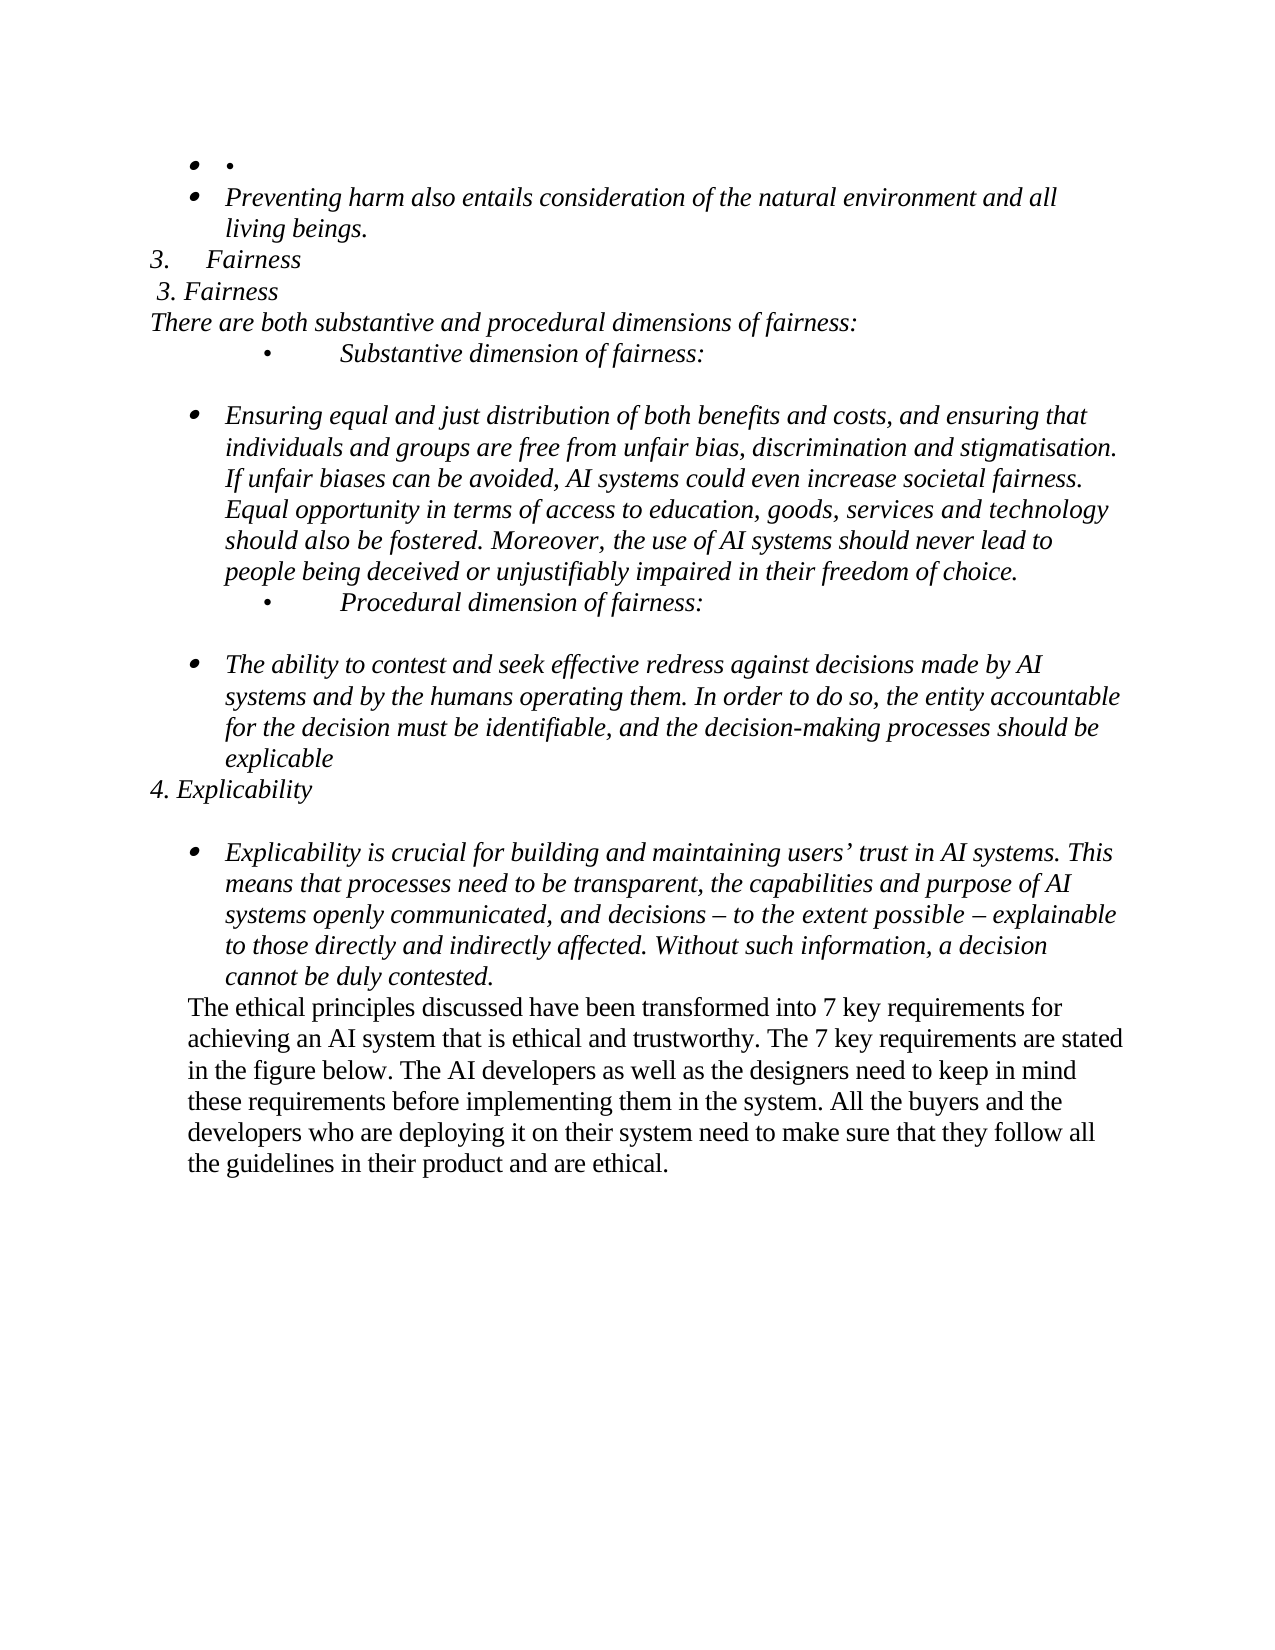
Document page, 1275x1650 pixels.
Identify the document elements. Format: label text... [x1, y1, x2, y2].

text There are both substantive and procedural dimensions of fairness: [150, 306, 1125, 337]
text 3. Fairness [150, 275, 1125, 306]
list The ability to contest and seek effective redress against decisions made by AI systems and by the humans operating them. In order to do so, the entity accountable for the decision must be identifiable, and the decision-making processes should be explicable [187, 649, 1125, 773]
text 3. Fairness [150, 244, 1125, 275]
list Preventing harm also entails consideration of the natural environment and all living beings. [187, 181, 1125, 244]
list Explicability is crucial for building and maintaining users’ trust in AI systems. This means that processes need to be transparent, the capabilities and purpose of AI systems openly communicated, and decisions – to the extent possible – explainable to those directly and indirectly affected. Without such information, a decision cannot be duly contested. [187, 836, 1125, 991]
list • [187, 150, 1125, 181]
list Procedural dimension of fairness: [262, 586, 1125, 617]
list Ensuring equal and just distribution of both benefits and costs, and ensuring that individuals and groups are free from unfair bias, discrimination and stigmatisation. If unfair biases can be avoided, AI systems could even increase societal fairness. Equal opportunity in terms of access to education, goods, services and technology should also be fostered. Moreover, the use of AI systems should never lead to people being deceived or unjustifiably impaired in their freedom of choice. [187, 399, 1125, 586]
text The ethical principles discussed have been transformed into 7 key requirements for achieving an AI system that is ethical and trustworthy. The 7 key requirements are stated in the figure below. The AI developers as well as the designers need to keep in mind these requirements before implementing them in the system. All the buyers and the developers who are deploying it on their system need to make sure that they follow all the guidelines in their product and are ethical. [187, 991, 1125, 1178]
text 4. Explicability [150, 773, 1125, 804]
list Substantive dimension of fairness: [262, 337, 1125, 368]
